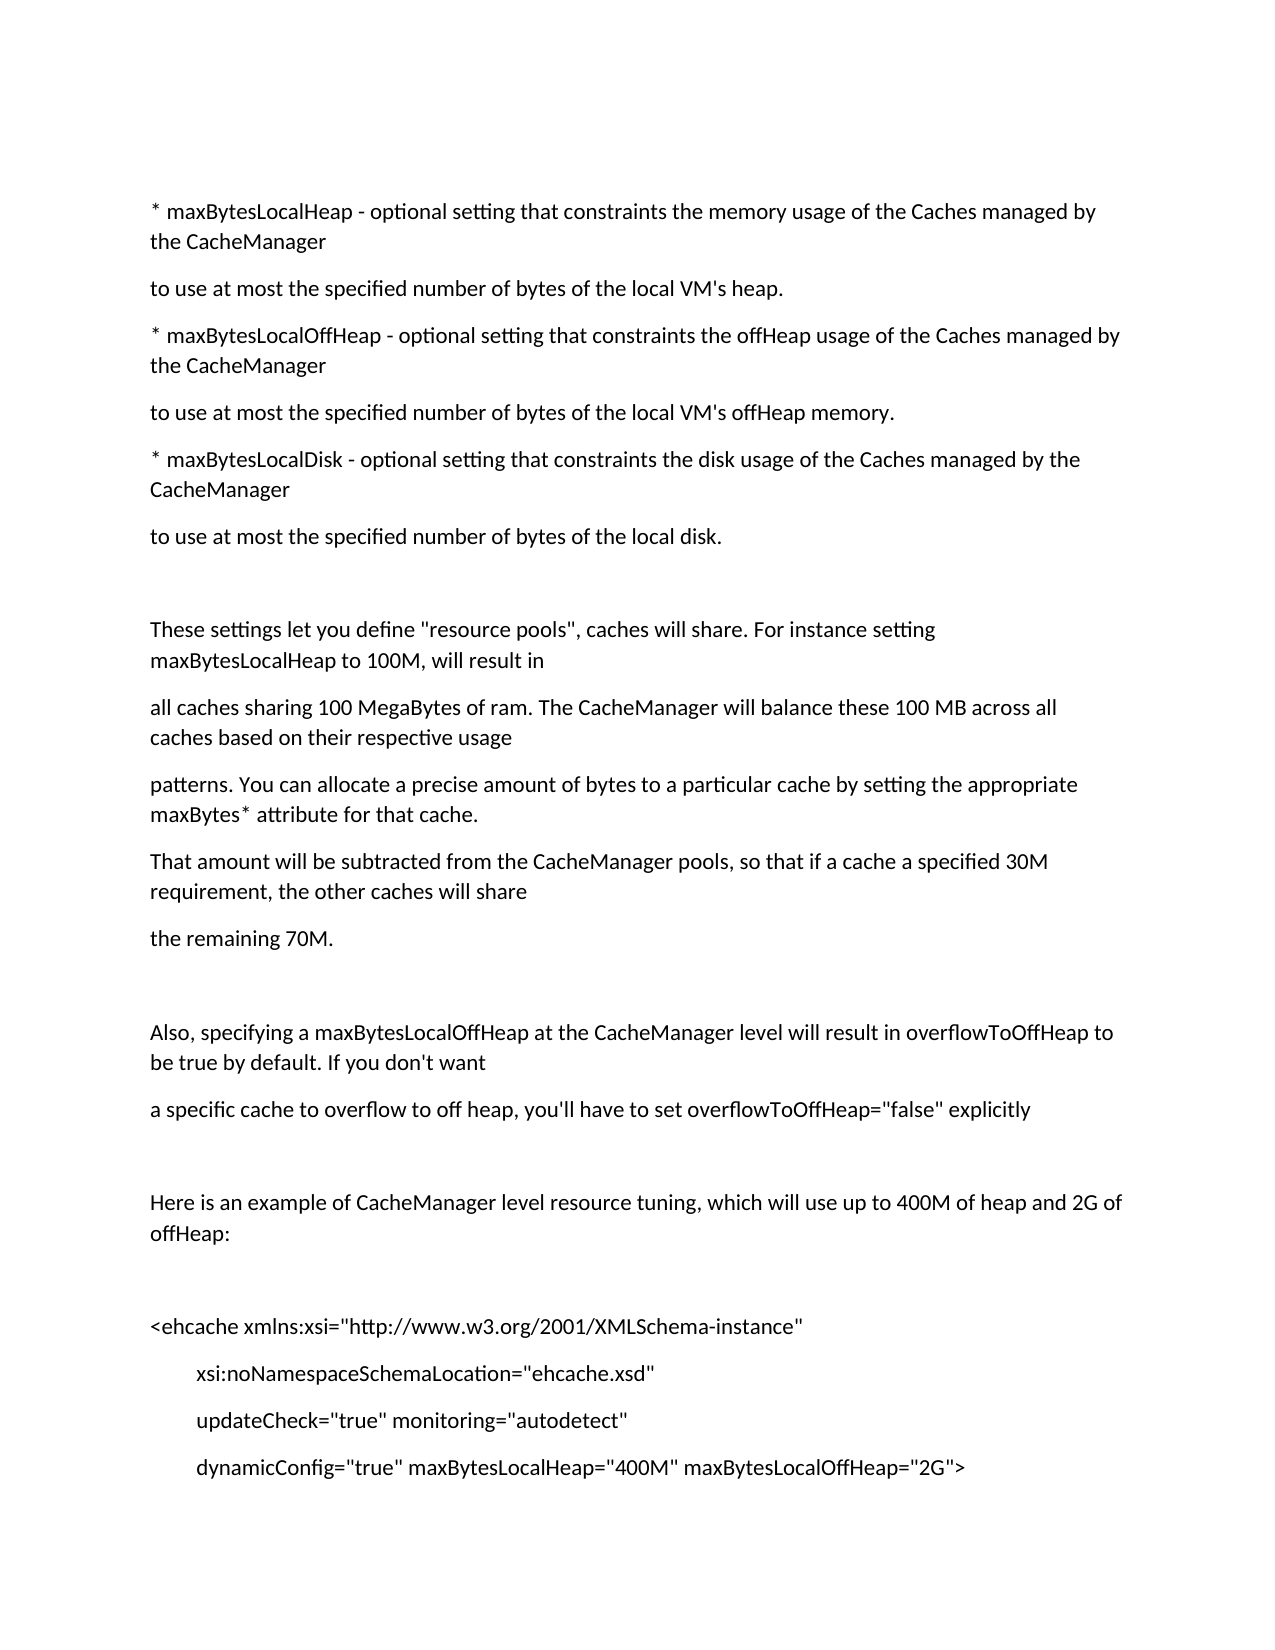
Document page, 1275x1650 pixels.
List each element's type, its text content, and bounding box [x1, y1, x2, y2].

text patterns. You can allocate a precise amount of bytes to a particular cache by setting the appropriate maxBytes* attribute for that cache. [150, 770, 1125, 828]
text dynamicConfig="true" maxBytesLocalHeap="400M" maxBytesLocalOffHeap="2G"> [150, 1453, 1125, 1481]
text * maxBytesLocalDisk - optional setting that constraints the disk usage of the Caches managed by the CacheManager [150, 445, 1125, 503]
text That amount will be subtracted from the CacheManager pools, so that if a cache a specified 30M requirement, the other caches will share [150, 847, 1125, 905]
text * maxBytesLocalOffHeap - optional setting that constraints the offHeap usage of the Caches managed by the CacheManager [150, 321, 1125, 379]
text to use at most the specified number of bytes of the local VM's heap. [150, 274, 1125, 302]
text Here is an example of CacheManager level resource tuning, which will use up to 400M of heap and 2G of offHeap: [150, 1188, 1125, 1247]
text all caches sharing 100 MegaBytes of ram. The CacheManager will balance these 100 MB across all caches based on their respective usage [150, 693, 1125, 751]
text to use at most the specified number of bytes of the local VM's offHeap memory. [150, 398, 1125, 426]
text a specific cache to overflow to off heap, you'll have to set overflowToOffHeap="false" explicitly [150, 1095, 1125, 1123]
text the remaining 70M. [150, 924, 1125, 952]
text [150, 1359, 1125, 1387]
text to use at most the specified number of bytes of the local disk. [150, 522, 1125, 550]
text Also, specifying a maxBytesLocalOffHeap at the CacheManager level will result in overflowToOffHeap to be true by default. If you don't want [150, 1018, 1125, 1076]
text These settings let you define "resource pools", caches will share. For instance setting maxBytesLocalHeap to 100M, will result in [150, 616, 1125, 674]
text * maxBytesLocalHeap - optional setting that constraints the memory usage of the Caches managed by the CacheManager [150, 197, 1125, 255]
text <ehcache xmlns:xsi="http://www.w3.org/2001/XMLSchema-instance" [150, 1312, 1125, 1341]
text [150, 1406, 1125, 1434]
